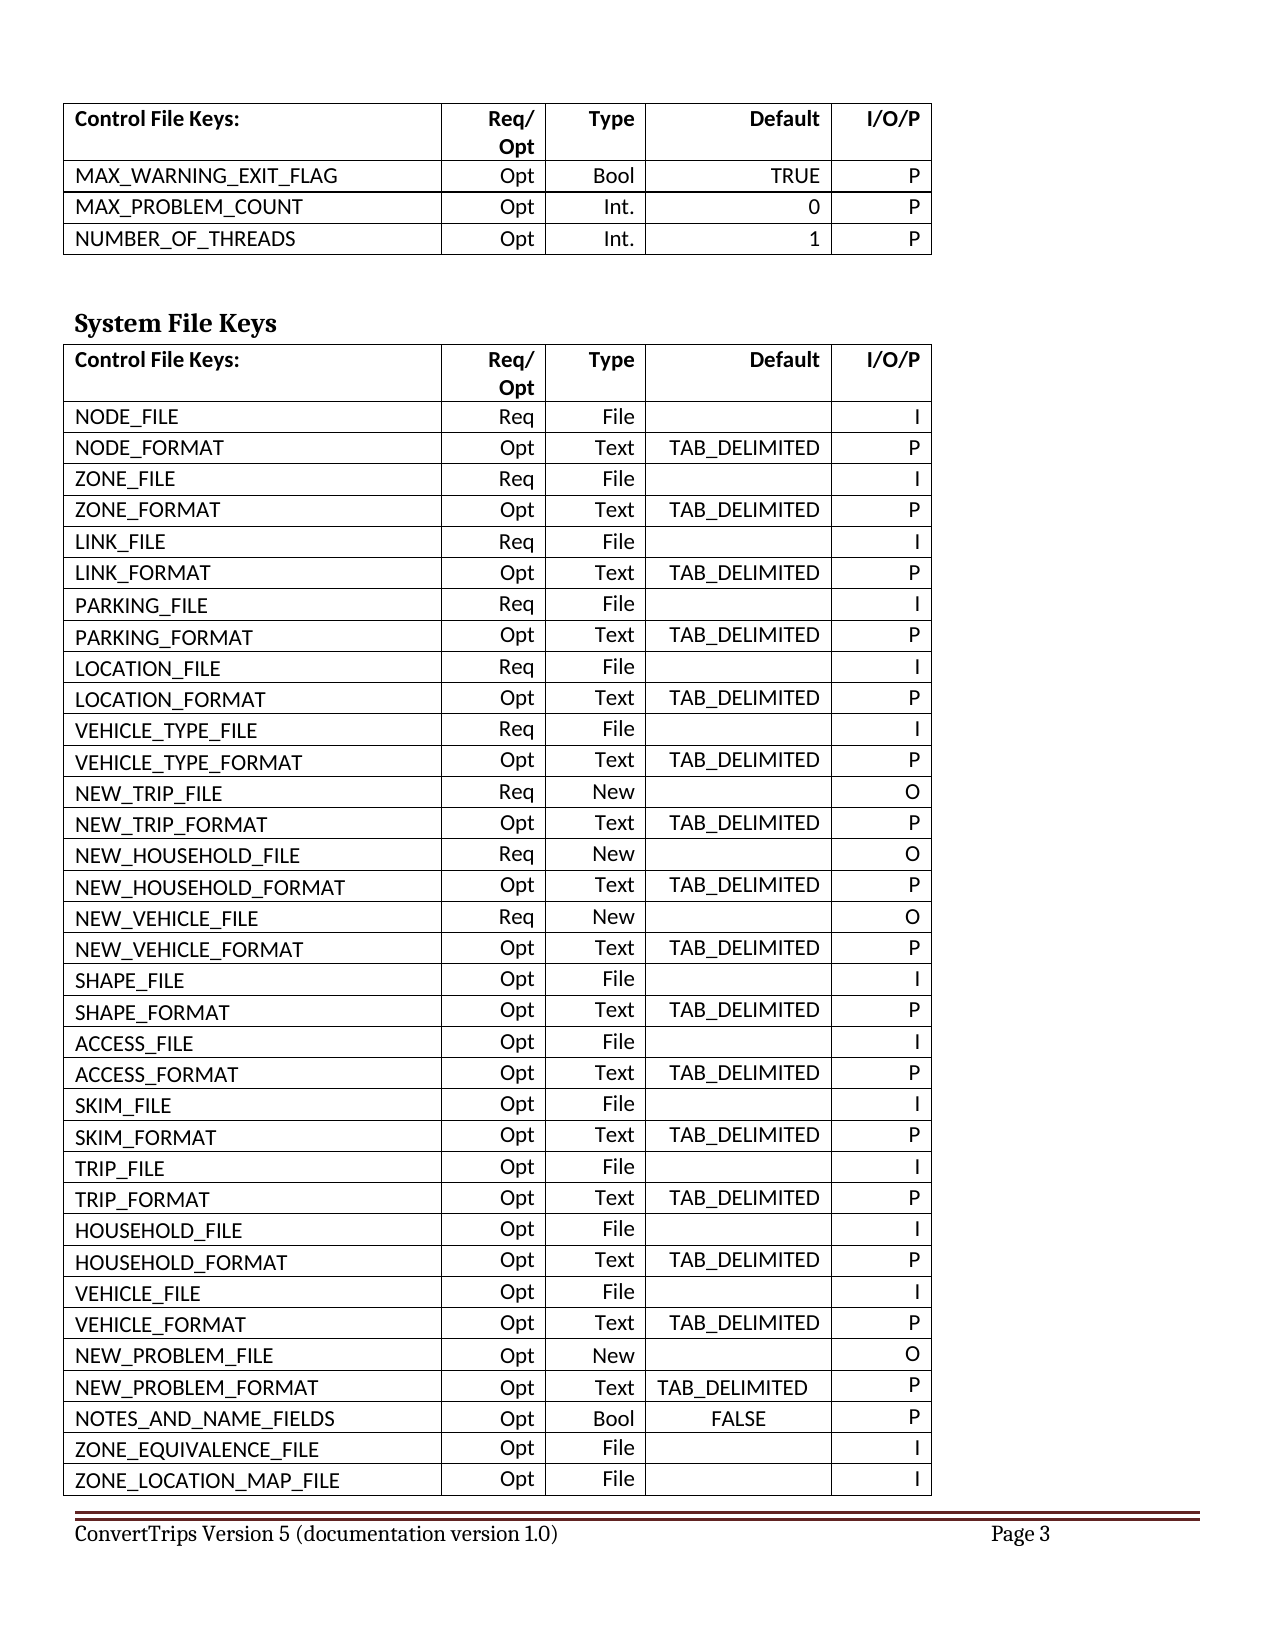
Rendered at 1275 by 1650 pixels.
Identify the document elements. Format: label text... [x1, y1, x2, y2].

table_cell [646, 652, 831, 682]
table_cell Opt [442, 621, 545, 651]
table_cell File [546, 652, 645, 682]
table_cell Text [546, 1246, 645, 1276]
table_cell TAB_DELIMITED [646, 1371, 831, 1401]
table_cell File [546, 527, 645, 557]
table_cell NEW_HOUSEHOLD_FILE [64, 839, 441, 869]
table_header Control File Keys: [64, 345, 441, 401]
table_cell Text [546, 1371, 645, 1401]
table_cell [646, 402, 831, 432]
table_cell Int. [546, 224, 645, 254]
table_cell File [546, 1089, 645, 1119]
table_cell File [546, 1152, 645, 1182]
table_header Control File Keys: [64, 104, 441, 160]
table_cell Bool [546, 1402, 645, 1432]
table_cell ACCESS_FILE [64, 1027, 441, 1057]
table_cell TAB_DELIMITED [646, 808, 831, 838]
table_cell Opt [442, 1433, 545, 1463]
table_cell Req [442, 402, 545, 432]
table_cell Text [546, 933, 645, 963]
table_cell [646, 1339, 831, 1369]
table_cell [646, 1464, 831, 1494]
table_cell ZONE_EQUIVALENCE_FILE [64, 1433, 441, 1463]
table_cell [646, 839, 831, 869]
table_cell File [546, 1464, 645, 1494]
table_cell SHAPE_FORMAT [64, 996, 441, 1026]
table_cell Opt [442, 558, 545, 588]
table_cell NEW_TRIP_FILE [64, 777, 441, 807]
table_cell Req [442, 527, 545, 557]
table_cell Text [546, 1308, 645, 1338]
table_cell New [546, 777, 645, 807]
table_cell O [832, 777, 931, 807]
table_cell TAB_DELIMITED [646, 621, 831, 651]
table_cell P [832, 1121, 931, 1151]
table_cell [646, 1027, 831, 1057]
table_cell [646, 714, 831, 744]
table_header Default [646, 104, 831, 160]
table_cell NODE_FILE [64, 402, 441, 432]
table_cell File [546, 464, 645, 494]
table_cell P [832, 808, 931, 838]
table_cell [646, 1089, 831, 1119]
table_cell TRIP_FORMAT [64, 1183, 441, 1213]
table_cell TAB_DELIMITED [646, 433, 831, 463]
table_cell Text [546, 433, 645, 463]
table_cell NEW_VEHICLE_FORMAT [64, 933, 441, 963]
table_cell SHAPE_FILE [64, 964, 441, 994]
table_cell LOCATION_FORMAT [64, 683, 441, 713]
table_cell NOTES_AND_NAME_FIELDS [64, 1402, 441, 1432]
table_header Req/Opt [442, 345, 545, 401]
table_cell File [546, 714, 645, 744]
table_cell HOUSEHOLD_FILE [64, 1214, 441, 1244]
table_cell Req [442, 777, 545, 807]
table_cell TRUE [646, 161, 831, 191]
table_cell Opt [442, 1152, 545, 1182]
table_cell I [832, 1464, 931, 1494]
table_cell P [832, 496, 931, 526]
table_cell P [832, 224, 931, 254]
table_cell VEHICLE_TYPE_FILE [64, 714, 441, 744]
table_cell NEW_TRIP_FORMAT [64, 808, 441, 838]
table_cell Req [442, 589, 545, 619]
table_cell TAB_DELIMITED [646, 1183, 831, 1213]
table_cell P [832, 871, 931, 901]
table_cell Text [546, 746, 645, 776]
table_cell Text [546, 496, 645, 526]
table_cell Opt [442, 996, 545, 1026]
table_cell File [546, 1433, 645, 1463]
table_cell Text [546, 1183, 645, 1213]
table_cell Opt [442, 433, 545, 463]
table_cell I [832, 652, 931, 682]
table_cell P [832, 746, 931, 776]
table_cell NEW_HOUSEHOLD_FORMAT [64, 871, 441, 901]
table_cell Opt [442, 496, 545, 526]
table_cell NEW_PROBLEM_FORMAT [64, 1371, 441, 1401]
table_cell TAB_DELIMITED [646, 871, 831, 901]
table_cell VEHICLE_FORMAT [64, 1308, 441, 1338]
table_cell Int. [546, 193, 645, 223]
table_cell File [546, 1277, 645, 1307]
table_header I/O/P [832, 345, 931, 401]
table_cell [646, 1277, 831, 1307]
table_cell Text [546, 683, 645, 713]
table_cell File [546, 402, 645, 432]
table_cell New [546, 839, 645, 869]
table_header Req/Opt [442, 104, 545, 160]
table_cell Opt [442, 1246, 545, 1276]
table_cell P [832, 1402, 931, 1432]
table_cell NUMBER_OF_THREADS [64, 224, 441, 254]
table_cell LINK_FORMAT [64, 558, 441, 588]
table_cell [646, 902, 831, 932]
table_cell P [832, 1371, 931, 1401]
table_cell File [546, 1027, 645, 1057]
table_cell Req [442, 902, 545, 932]
table_cell Opt [442, 1402, 545, 1432]
table_cell VEHICLE_FILE [64, 1277, 441, 1307]
table_cell File [546, 589, 645, 619]
table_cell New [546, 1339, 645, 1369]
table_cell Text [546, 1121, 645, 1151]
table_cell ZONE_FILE [64, 464, 441, 494]
table_cell [646, 527, 831, 557]
table_cell Opt [442, 1214, 545, 1244]
table_cell I [832, 589, 931, 619]
table_cell Opt [442, 1121, 545, 1151]
table_cell TAB_DELIMITED [646, 1246, 831, 1276]
table_cell Opt [442, 224, 545, 254]
table_cell Text [546, 808, 645, 838]
table_cell ZONE_FORMAT [64, 496, 441, 526]
table_cell I [832, 1027, 931, 1057]
table_cell I [832, 1089, 931, 1119]
table_cell File [546, 964, 645, 994]
table_cell Opt [442, 1058, 545, 1088]
table_cell Opt [442, 1339, 545, 1369]
table_cell Opt [442, 964, 545, 994]
table_cell [646, 964, 831, 994]
table_cell TAB_DELIMITED [646, 933, 831, 963]
table_cell File [546, 1214, 645, 1244]
table_cell P [832, 1246, 931, 1276]
table_cell [646, 1214, 831, 1244]
table_cell LINK_FILE [64, 527, 441, 557]
table_cell I [832, 1277, 931, 1307]
table_cell TAB_DELIMITED [646, 683, 831, 713]
table_cell Opt [442, 683, 545, 713]
table_cell New [546, 902, 645, 932]
table_cell MAX_WARNING_EXIT_FLAG [64, 161, 441, 191]
table_cell Opt [442, 1308, 545, 1338]
table_cell PARKING_FORMAT [64, 621, 441, 651]
table_cell Bool [546, 161, 645, 191]
table_cell P [832, 683, 931, 713]
table_header Default [646, 345, 831, 401]
table_cell Text [546, 621, 645, 651]
table_cell TAB_DELIMITED [646, 1308, 831, 1338]
table_cell Text [546, 558, 645, 588]
table_cell [646, 777, 831, 807]
table_cell P [832, 933, 931, 963]
table_header Type [546, 104, 645, 160]
table_cell Opt [442, 871, 545, 901]
table_cell Req [442, 714, 545, 744]
table_cell I [832, 1214, 931, 1244]
table_cell HOUSEHOLD_FORMAT [64, 1246, 441, 1276]
table_cell Req [442, 464, 545, 494]
table_cell P [832, 433, 931, 463]
table_cell NEW_VEHICLE_FILE [64, 902, 441, 932]
table_cell TAB_DELIMITED [646, 996, 831, 1026]
table_cell Opt [442, 1277, 545, 1307]
table_cell [646, 589, 831, 619]
table_cell Opt [442, 193, 545, 223]
table_cell SKIM_FORMAT [64, 1121, 441, 1151]
table_cell Opt [442, 1464, 545, 1494]
table_cell O [832, 839, 931, 869]
table_cell FALSE [646, 1402, 831, 1432]
table_cell I [832, 402, 931, 432]
table_cell TRIP_FILE [64, 1152, 441, 1182]
table_cell P [832, 1183, 931, 1213]
table_cell [646, 1433, 831, 1463]
table_cell O [832, 1339, 931, 1369]
table_cell 1 [646, 224, 831, 254]
table_cell Opt [442, 933, 545, 963]
table_cell ACCESS_FORMAT [64, 1058, 441, 1088]
table_cell VEHICLE_TYPE_FORMAT [64, 746, 441, 776]
table_cell P [832, 996, 931, 1026]
table_cell I [832, 464, 931, 494]
table_cell I [832, 714, 931, 744]
table_cell Text [546, 996, 645, 1026]
table_cell TAB_DELIMITED [646, 1058, 831, 1088]
table_cell Opt [442, 1089, 545, 1119]
table_cell Opt [442, 1183, 545, 1213]
table_cell Opt [442, 808, 545, 838]
table_cell P [832, 161, 931, 191]
table_cell I [832, 527, 931, 557]
table_cell TAB_DELIMITED [646, 1121, 831, 1151]
table_cell Text [546, 871, 645, 901]
table_cell I [832, 1152, 931, 1182]
table_cell NODE_FORMAT [64, 433, 441, 463]
table_cell Opt [442, 746, 545, 776]
table_cell ZONE_LOCATION_MAP_FILE [64, 1464, 441, 1494]
table_header Type [546, 345, 645, 401]
table_cell TAB_DELIMITED [646, 496, 831, 526]
table_cell I [832, 1433, 931, 1463]
table_cell LOCATION_FILE [64, 652, 441, 682]
table_cell Req [442, 839, 545, 869]
table_cell Opt [442, 1027, 545, 1057]
table_cell I [832, 964, 931, 994]
table_cell SKIM_FILE [64, 1089, 441, 1119]
table_cell Text [546, 1058, 645, 1088]
table_cell Req [442, 652, 545, 682]
table_cell NEW_PROBLEM_FILE [64, 1339, 441, 1369]
table_cell [646, 464, 831, 494]
table_cell TAB_DELIMITED [646, 558, 831, 588]
table_cell Opt [442, 161, 545, 191]
table_cell P [832, 558, 931, 588]
table_cell P [832, 1058, 931, 1088]
table_cell P [832, 193, 931, 223]
subtitle System File Keys [75, 308, 1200, 339]
table_cell P [832, 621, 931, 651]
table_cell 0 [646, 193, 831, 223]
table_cell TAB_DELIMITED [646, 746, 831, 776]
table_cell Opt [442, 1371, 545, 1401]
table_cell P [832, 1308, 931, 1338]
table_cell PARKING_FILE [64, 589, 441, 619]
table_cell [646, 1152, 831, 1182]
table_header I/O/P [832, 104, 931, 160]
table_cell O [832, 902, 931, 932]
table_cell MAX_PROBLEM_COUNT [64, 193, 441, 223]
